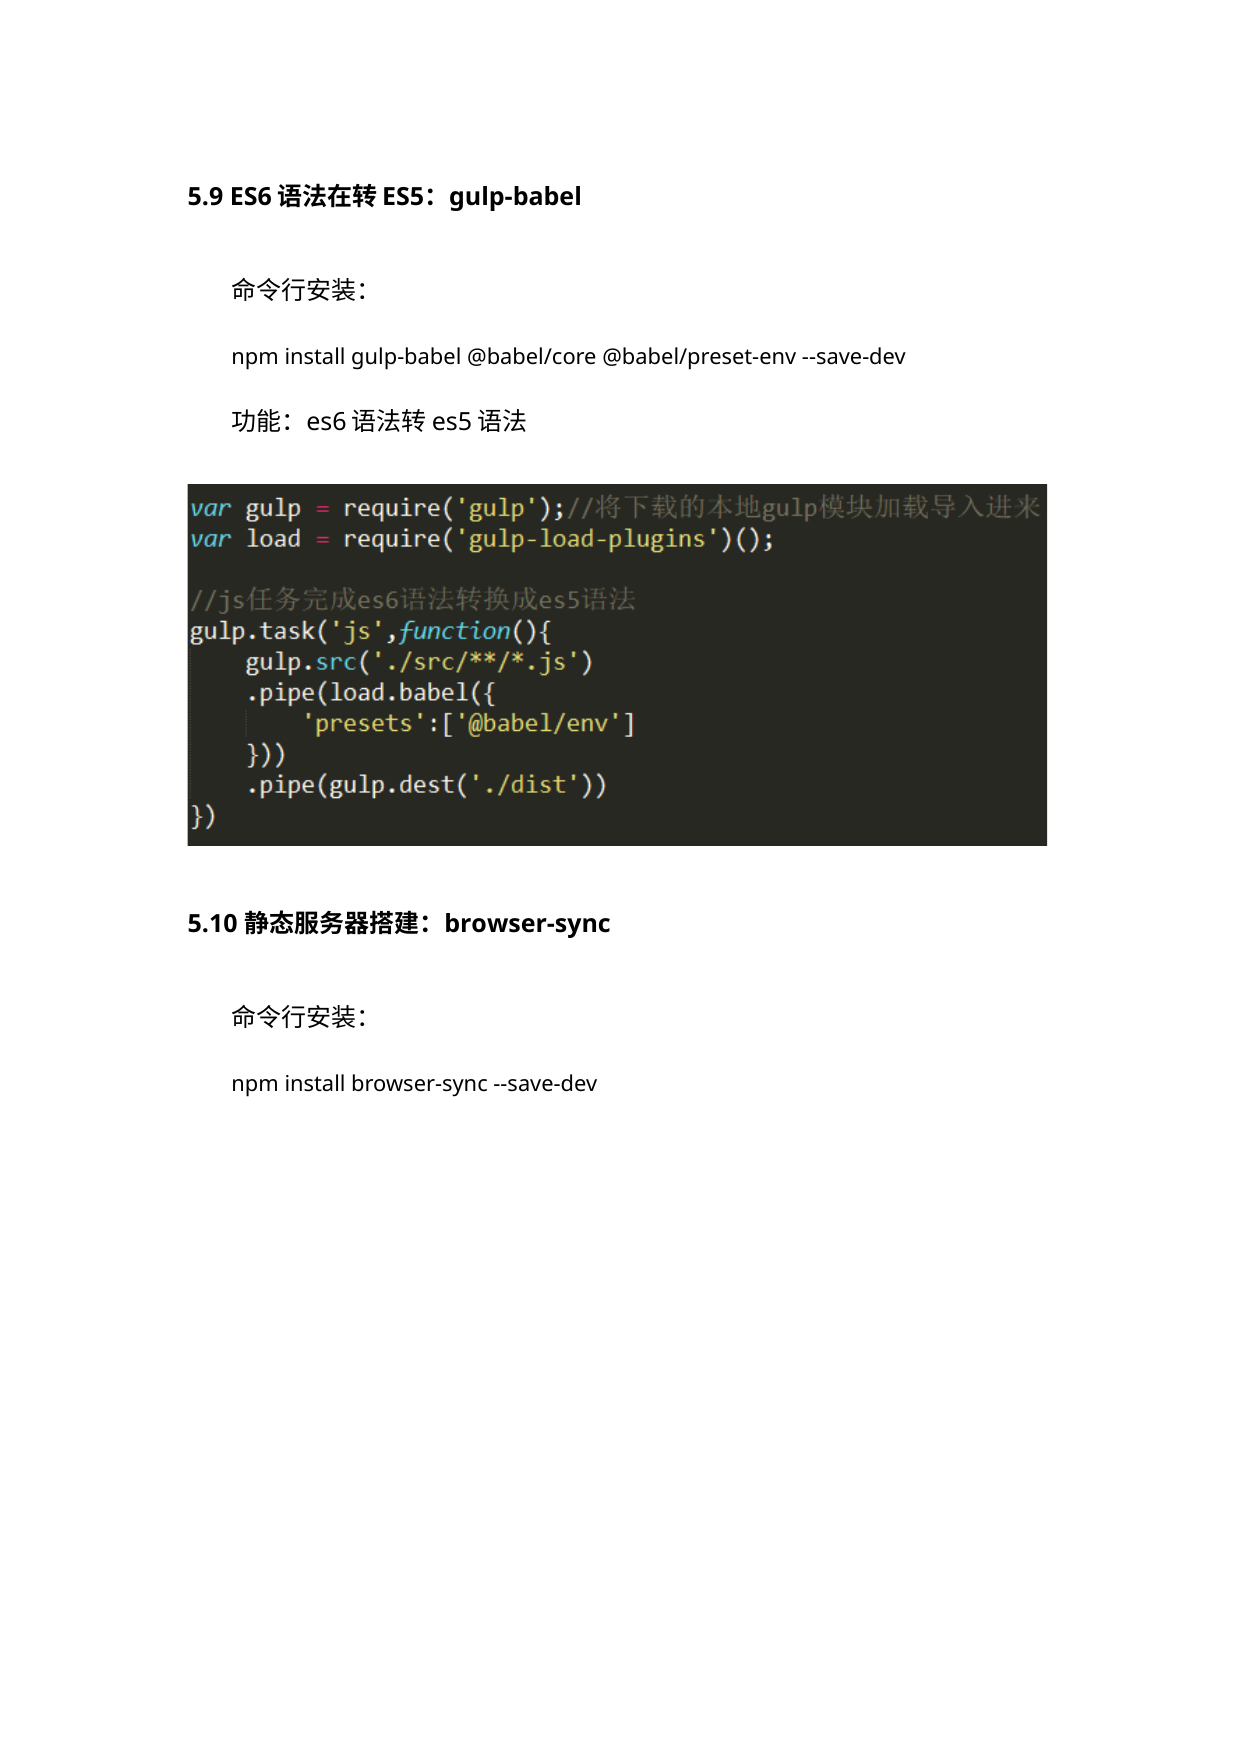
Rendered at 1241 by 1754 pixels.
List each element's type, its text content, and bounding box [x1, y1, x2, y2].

text npm install gulp-babel @babel/core @babel/preset-env --save-dev [187, 339, 1053, 372]
text 功能：es6语法转es5语法 [187, 387, 1053, 452]
subtitle 5.10 静态服务器搭建：browser-sync [187, 889, 1053, 954]
text npm install browser-sync --save-dev [187, 1066, 1053, 1099]
subtitle 5.9 ES6语法在转ES5：gulp-babel [187, 162, 1053, 227]
text 命令行安装： [187, 256, 1053, 321]
text 命令行安装： [187, 983, 1053, 1048]
picture [187, 484, 1048, 846]
